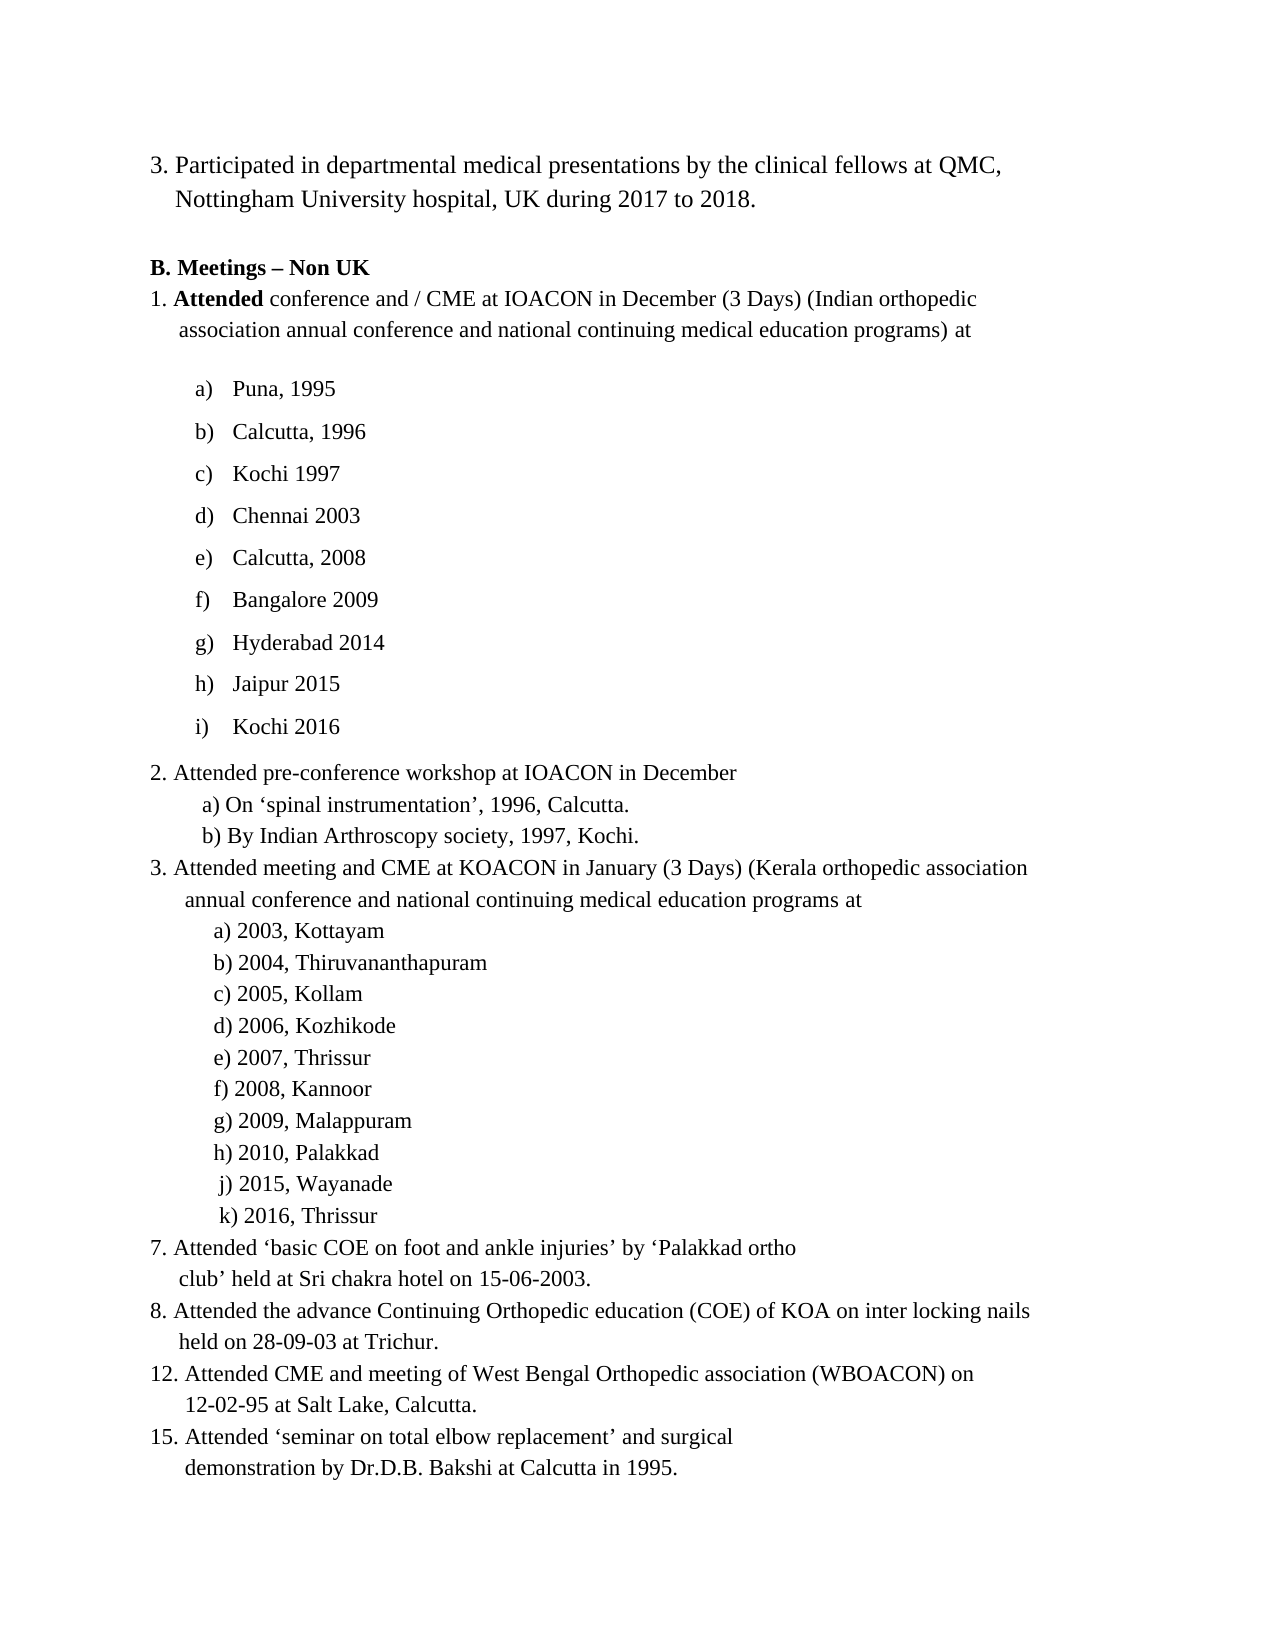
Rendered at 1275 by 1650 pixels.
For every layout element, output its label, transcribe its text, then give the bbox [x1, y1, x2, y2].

list 2004, Thiruvananthapuram [213, 949, 1135, 975]
list Attended conference and / CME at IOACON in December (3 Days) (Indian orthopedic association annual conference and national continuing medical education programs) at [150, 285, 978, 343]
list Attended ‘basic COE on foot and ankle injuries’ by ‘Palakkad ortho club’ held at Sri chakra hotel on 15-06-2003. [150, 1233, 850, 1291]
list On ‘spinal instrumentation’, 1996, Calcutta. [202, 791, 1135, 817]
list Chennai 2003 [195, 502, 1135, 528]
list Bangalore 2009 [195, 586, 1135, 613]
list Kochi 2016 [195, 713, 1135, 739]
list Participated in departmental medical presentations by the clinical fellows at QMC, Nottingham University hospital, UK during 2017 to 2018. [150, 150, 1002, 213]
list Meetings – Non UK [150, 253, 1135, 280]
list Calcutta, 2008 [195, 544, 1135, 571]
list Puna, 1995 [195, 375, 1135, 402]
list Attended pre-conference workshop at IOACON in December [150, 759, 1135, 786]
text 12. Attended CME and meeting of West Bengal Orthopedic association (WBOACON) on 12-02-95 at Salt Lake, Calcutta. [150, 1360, 975, 1418]
list Calcutta, 1996 [195, 418, 1135, 444]
list 2009, Malappuram [213, 1107, 1135, 1133]
list 2006, Kozhikode [213, 1012, 1135, 1038]
list 2010, Palakkad [213, 1139, 1135, 1165]
list By Indian Arthroscopy society, 1997, Kochi. [202, 822, 1135, 849]
list Attended meeting and CME at KOACON in January (3 Days) (Kerala orthopedic association annual conference and national continuing medical education programs at [150, 854, 1029, 912]
list Jaipur 2015 [195, 671, 1135, 697]
list 2003, Kottayam [213, 917, 1135, 943]
list 2015, Wayanade [219, 1170, 1135, 1197]
list Attended ‘seminar on total elbow replacement’ and surgical demonstration by Dr.D.B. Bakshi at Calcutta in 1995. [150, 1423, 870, 1481]
list 2008, Kannoor [213, 1075, 1135, 1102]
list 2007, Thrissur [213, 1044, 1135, 1070]
list Kochi 1997 [195, 460, 1135, 486]
list 2016, Thrissur [219, 1202, 1135, 1228]
list 2005, Kollam [213, 980, 1135, 1007]
list Attended the advance Continuing Orthopedic education (COE) of KOA on inter locking nails held on 28-09-03 at Trichur. [150, 1297, 1031, 1354]
list Hyderabad 2014 [195, 628, 1135, 655]
